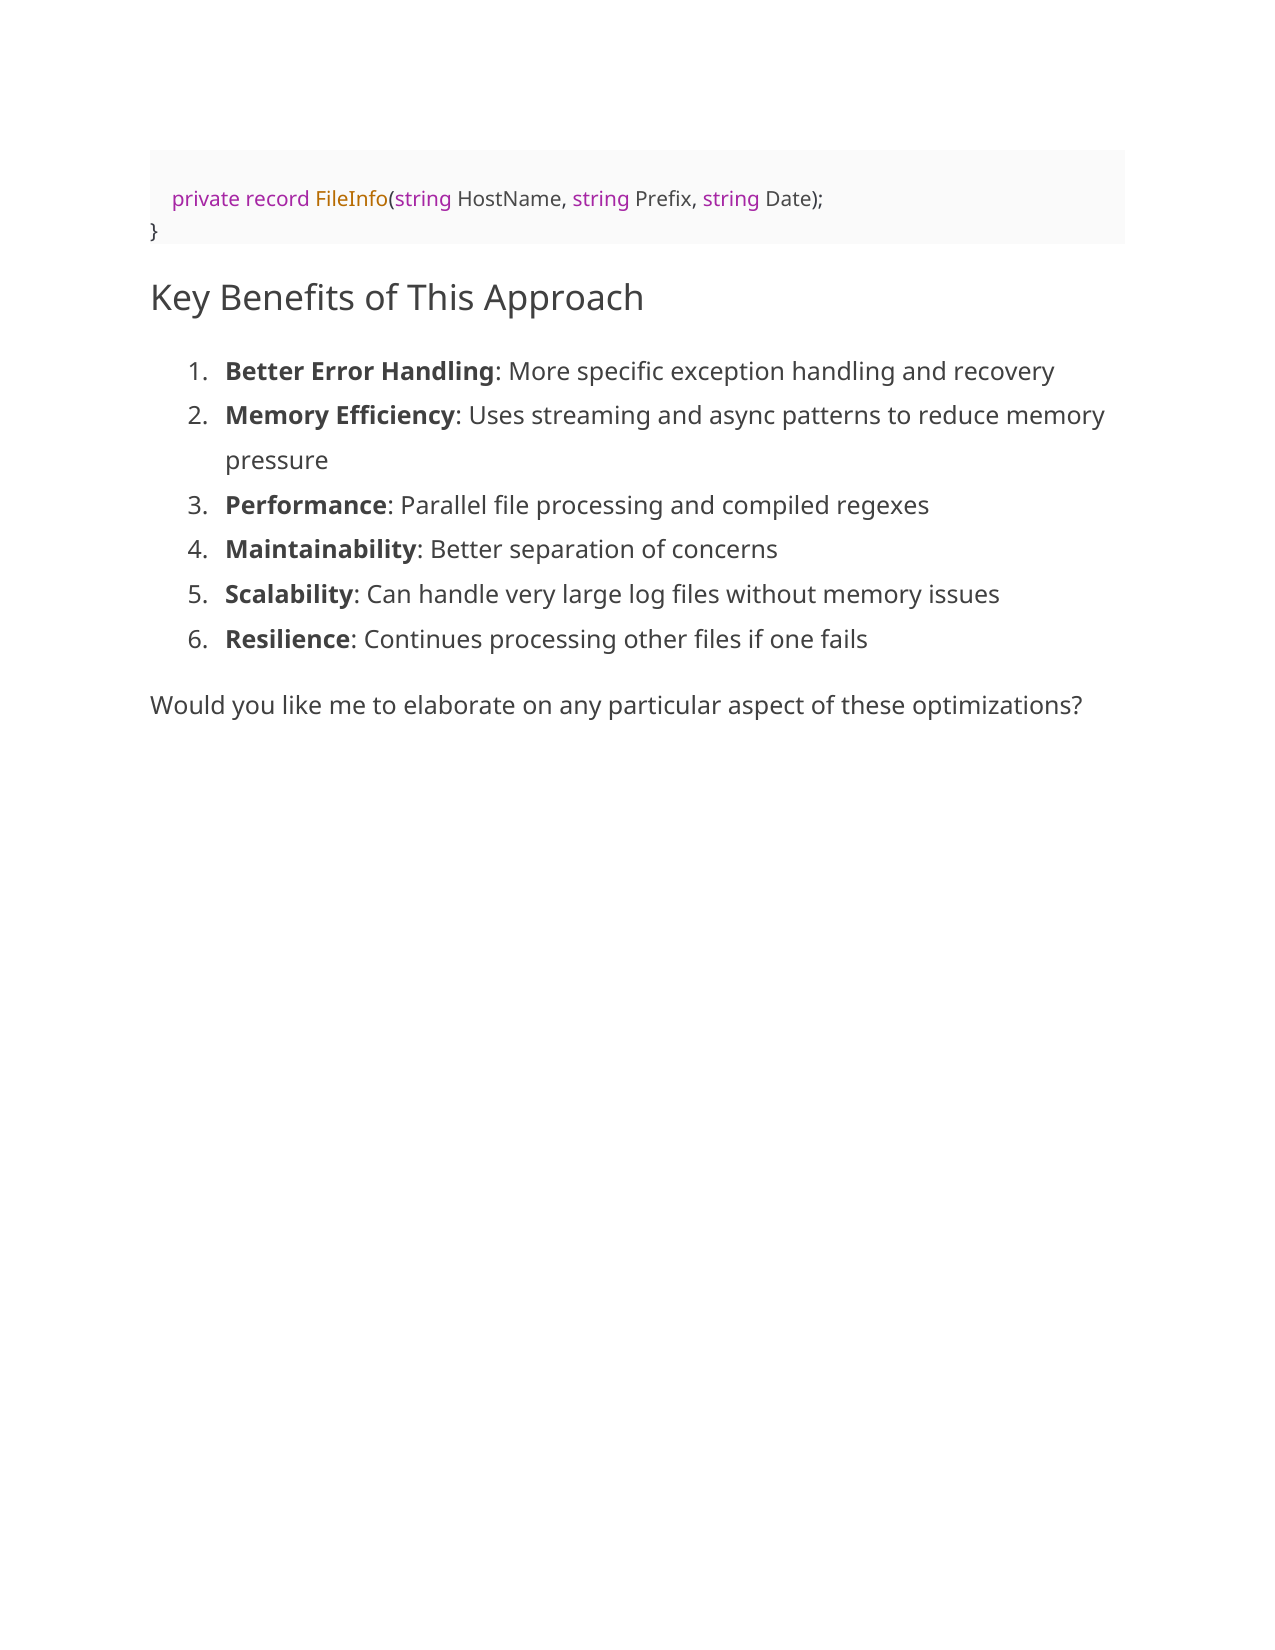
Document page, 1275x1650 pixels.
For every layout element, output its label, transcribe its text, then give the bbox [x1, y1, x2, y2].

text Key Benefits of This Approach [150, 273, 1125, 321]
text private record FileInfo(string HostName, string Prefix, string Date); [150, 181, 1125, 213]
list Performance: Parallel file processing and compiled regexes [187, 477, 1125, 521]
text Would you like me to elaborate on any particular aspect of these optimizations? [150, 677, 1125, 722]
list Memory Efficiency: Uses streaming and async patterns to reduce memory pressure [187, 387, 1125, 477]
list Maintainability: Better separation of concerns [187, 521, 1125, 566]
list Better Error Handling: More specific exception handling and recovery [187, 343, 1125, 387]
text } [150, 213, 1125, 244]
list Scalability: Can handle very large log files without memory issues [187, 566, 1125, 611]
list Resilience: Continues processing other files if one fails [187, 611, 1125, 655]
